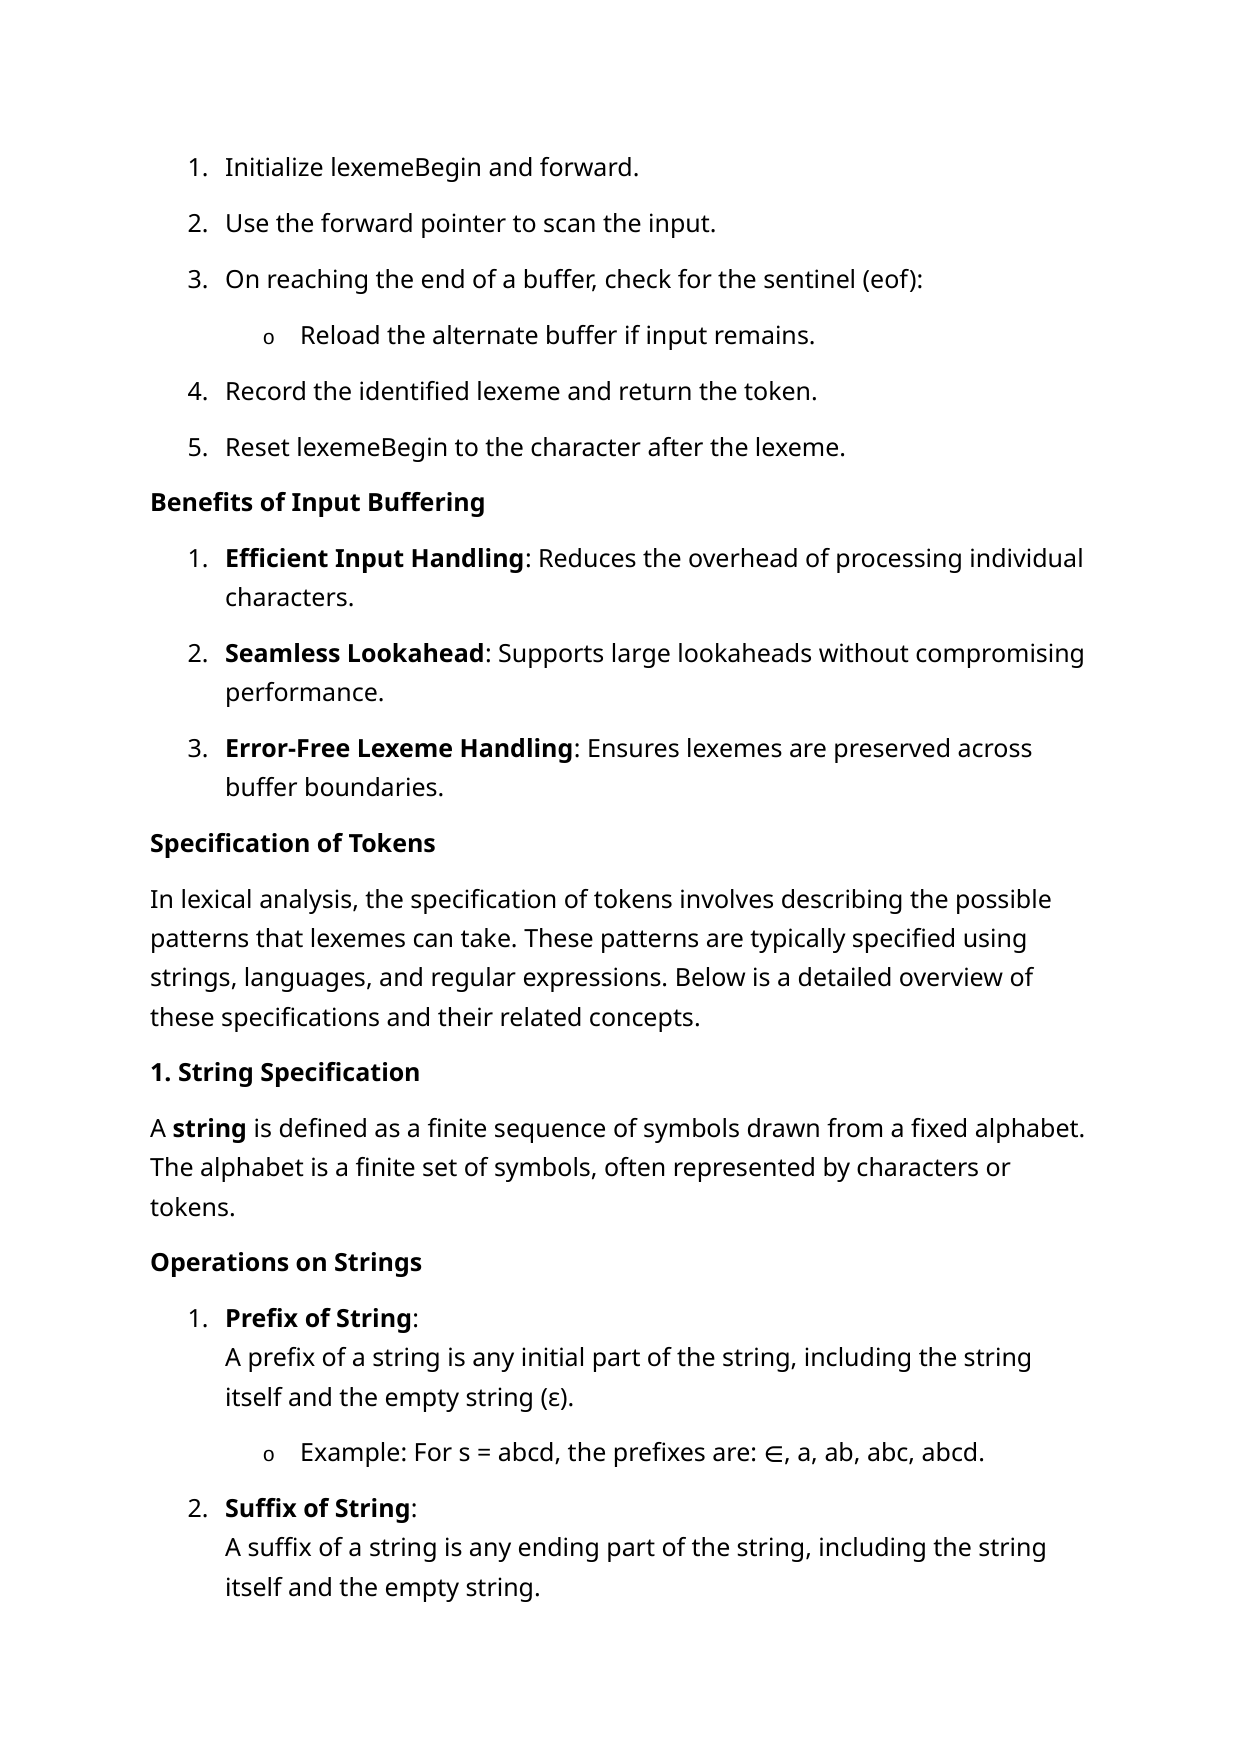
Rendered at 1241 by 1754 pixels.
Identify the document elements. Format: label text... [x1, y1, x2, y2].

list Prefix of String: A prefix of a string is any initial part of the string, including the string itself and the empty string (ε). [187, 1301, 1090, 1413]
text Benefits of Input Buffering [150, 485, 1090, 519]
list Error-Free Lexeme Handling: Ensures lexemes are preserved across buffer boundaries. [187, 731, 1090, 804]
list On reaching the end of a buffer, check for the sentinel (eof): [187, 262, 1090, 296]
text Specification of Tokens [150, 826, 1090, 860]
list Suffix of String: A suffix of a string is any ending part of the string, including the string itself and the empty string. [187, 1491, 1090, 1603]
text In lexical analysis, the specification of tokens involves describing the possible patterns that lexemes can take. These patterns are typically specified using strings, languages, and regular expressions. Below is a detailed overview of these specifications and their related concepts. [150, 882, 1090, 1033]
list Reload the alternate buffer if input remains. [262, 317, 1090, 352]
text 1. String Specification [150, 1055, 1090, 1089]
list Example: For s = abcd, the prefixes are: ∈, a, ab, abc, abcd. [262, 1435, 1090, 1469]
list Initialize lexemeBegin and forward. [187, 150, 1090, 184]
list Reset lexemeBegin to the character after the lexeme. [187, 429, 1090, 463]
list Record the identified lexeme and return the token. [187, 373, 1090, 407]
text Operations on Strings [150, 1245, 1090, 1279]
list Use the forward pointer to scan the input. [187, 206, 1090, 240]
text A string is defined as a finite sequence of symbols drawn from a fixed alphabet. The alphabet is a finite set of symbols, often represented by characters or tokens. [150, 1111, 1090, 1223]
list Efficient Input Handling: Reduces the overhead of processing individual characters. [187, 541, 1090, 614]
list Seamless Lookahead: Supports large lookaheads without compromising performance. [187, 636, 1090, 709]
